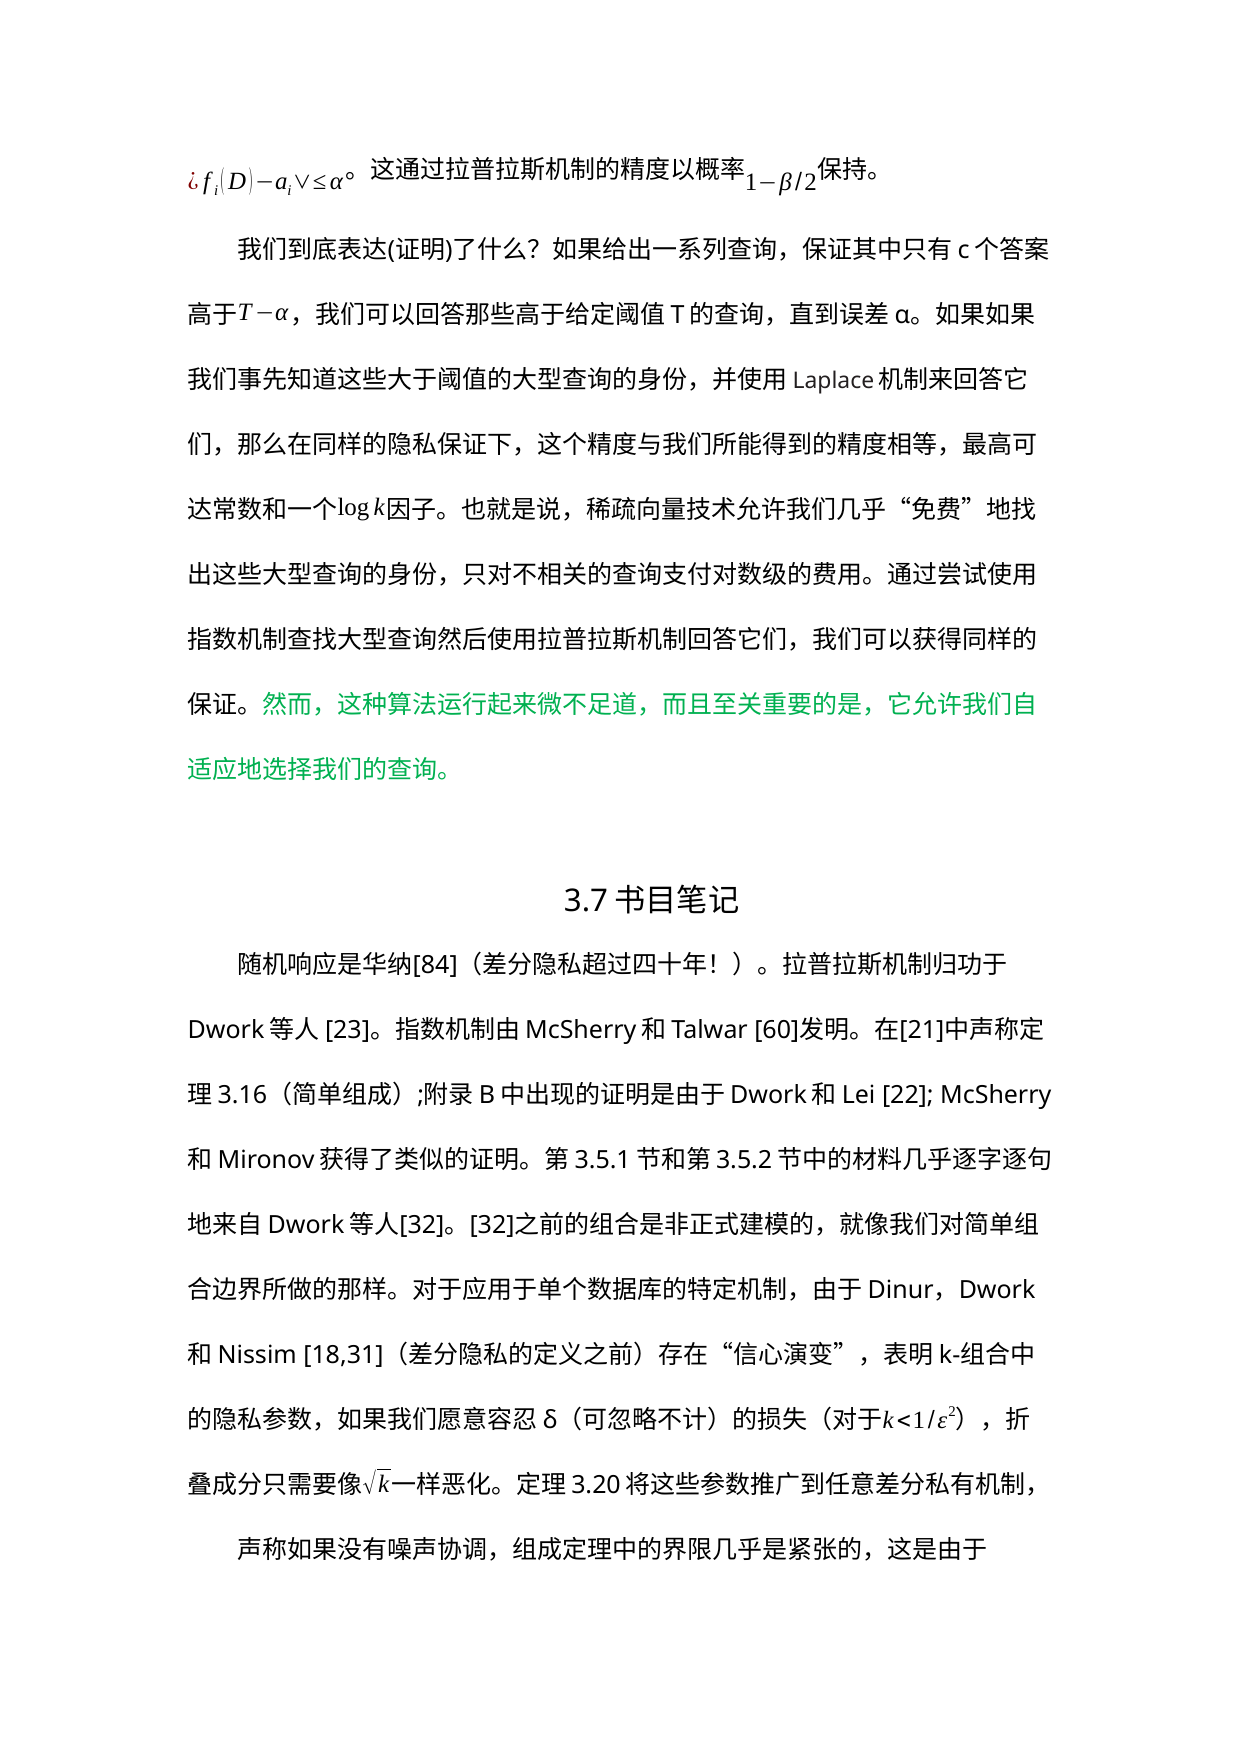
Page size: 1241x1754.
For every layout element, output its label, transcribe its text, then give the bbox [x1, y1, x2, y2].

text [187, 150, 1053, 215]
text 我们到底表达(证明)了什么？如果给出一系列查询，保证其中只有c个答案高于，我们可以回答那些高于给定阈值T的查询，直到误差α。如果如果我们事先知道这些大于阈值的大型查询的身份，并使用Laplace机制来回答它们，那么在同样的隐私保证下，这个精度与我们所能得到的精度相等，最高可达常数和一个因子。也就是说，稀疏向量技术允许我们几乎“免费”地找出这些大型查询的身份，只对不相关的查询支付对数级的费用。通过尝试使用指数机制查找大型查询然后使用拉普拉斯机制回答它们，我们可以获得同样的保证。然而，这种算法运行起来微不足道，而且至关重要的是，它允许我们自适应地选择我们的查询。 [187, 215, 1053, 800]
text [187, 1515, 1053, 1580]
text 3.7书目笔记 [187, 865, 1053, 930]
text 随机响应是华纳[84]（差分隐私超过四十年！）。拉普拉斯机制归功于Dwork等人 [23]。指数机制由McSherry和Talwar [60]发明。在[21]中声称定理3.16（简单组成）;附录B中出现的证明是由于Dwork和Lei [22]; McSherry和Mironov获得了类似的证明。第3.5.1节和第3.5.2节中的材料几乎逐字逐句地来自Dwork等人[32]。[32]之前的组合是非正式建模的，就像我们对简单组合边界所做的那样。对于应用于单个数据库的特定机制，由于Dinur，Dwork和Nissim [18,31]（差分隐私的定义之前）存在“信心演变”，表明k-组合中的隐私参数，如果我们愿意容忍δ（可忽略不计）的损失（对于），折叠成分只需要像一样恶化。定理3.20将这些参数推广到任意差分私有机制， [187, 930, 1053, 1515]
